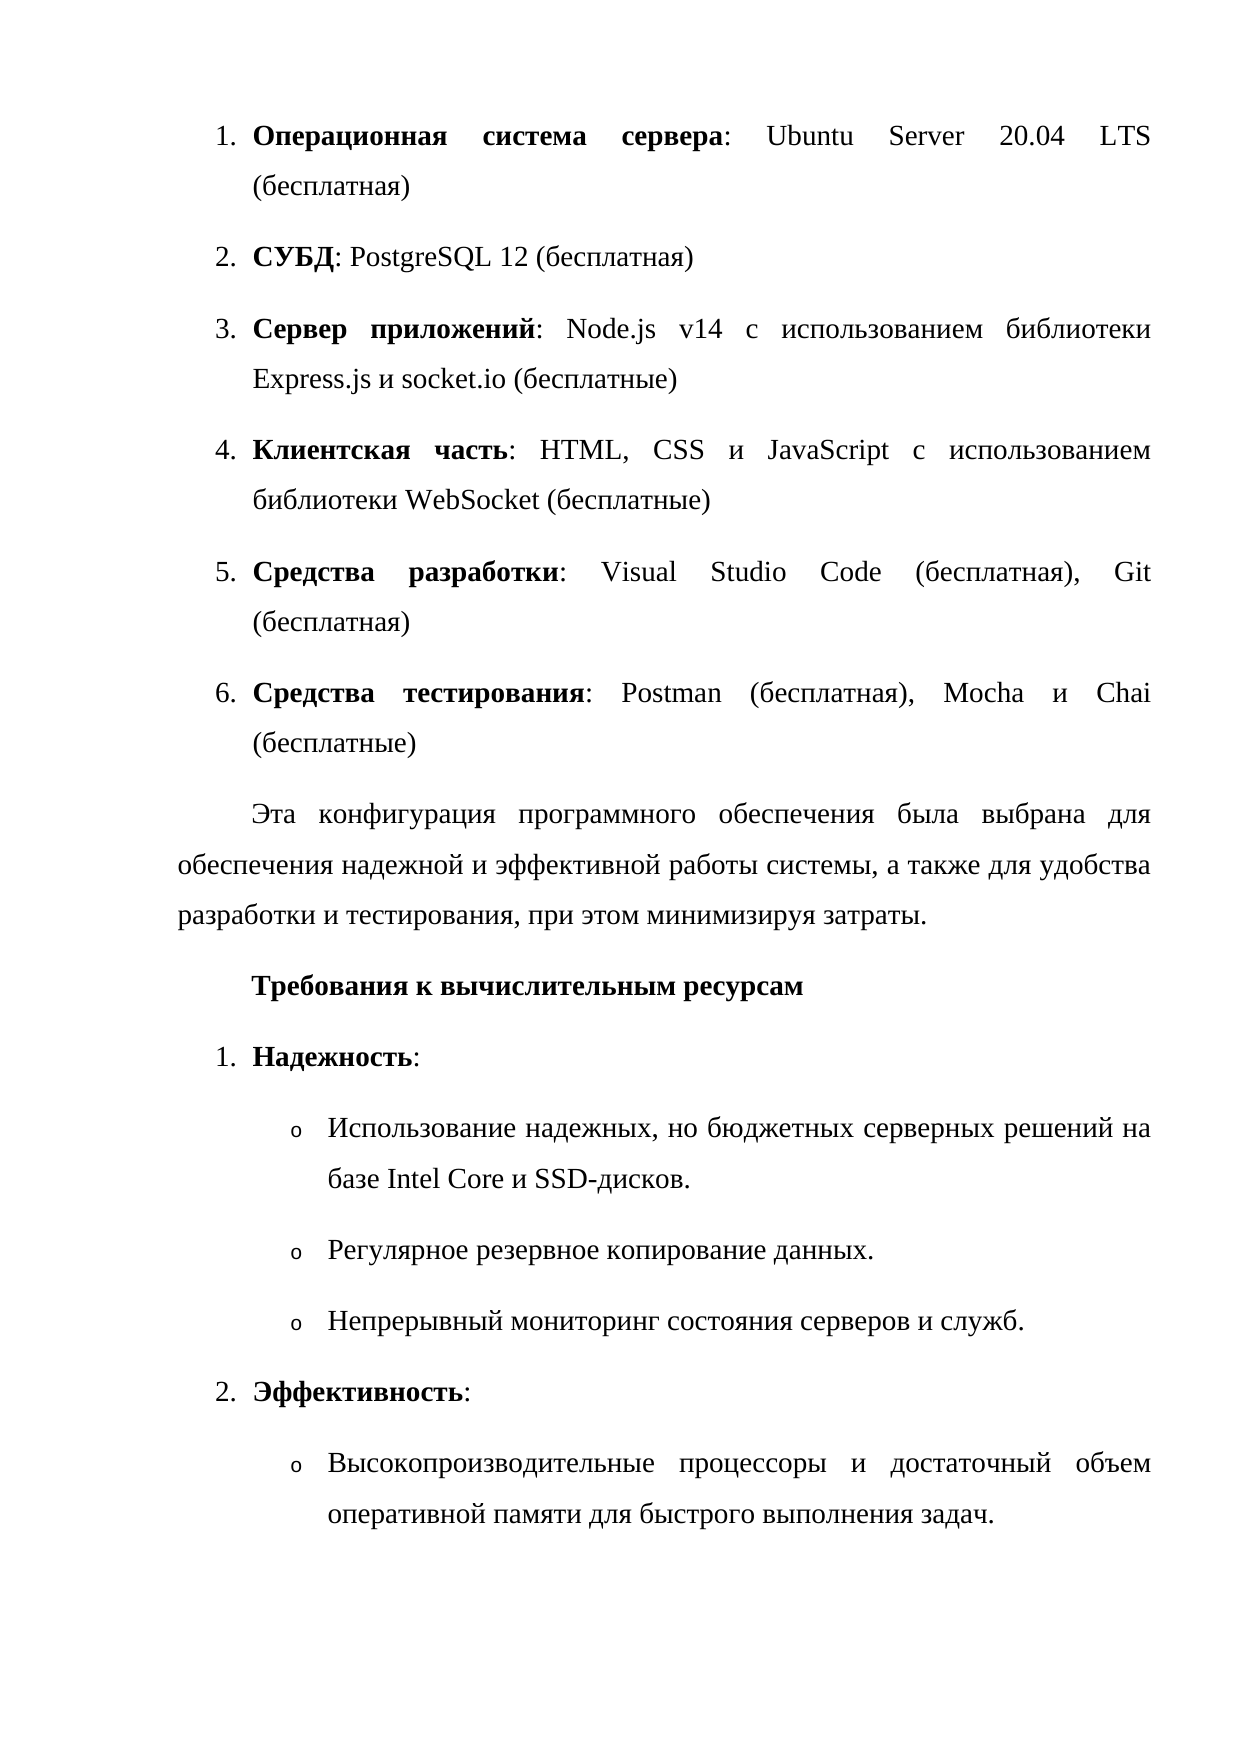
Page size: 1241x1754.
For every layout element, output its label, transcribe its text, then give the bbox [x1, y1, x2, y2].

text Эта конфигурация программного обеспечения была выбрана для обеспечения надежной и эффективной работы системы, а также для удобства разработки и тестирования, при этом минимизируя затраты. [177, 797, 1152, 931]
list Регулярное резервное копирование данных. [290, 1232, 1152, 1266]
list Операционная система сервера: Ubuntu Server 20.04 LTS (бесплатная) [215, 118, 1152, 202]
list Высокопроизводительные процессоры и достаточный объем оперативной памяти для быстрого выполнения задач. [290, 1446, 1152, 1529]
list Средства тестирования: Postman (бесплатная), Mocha и Chai (бесплатные) [215, 675, 1152, 759]
list Сервер приложений: Node.js v14 с использованием библиотеки Express.js и socket.io (бесплатные) [215, 311, 1152, 394]
text Требования к вычислительным ресурсам [177, 968, 1152, 1002]
list Непрерывный мониторинг состояния серверов и служб. [290, 1303, 1152, 1337]
list Надежность: [215, 1039, 1152, 1073]
list Эффективность: [215, 1374, 1152, 1408]
list Использование надежных, но бюджетных серверных решений на базе Intel Core и SSD-дисков. [290, 1111, 1152, 1194]
list СУБД: PostgreSQL 12 (бесплатная) [215, 239, 1152, 273]
list Средства разработки: Visual Studio Code (бесплатная), Git (бесплатная) [215, 554, 1152, 637]
list Клиентская часть: HTML, CSS и JavaScript с использованием библиотеки WebSocket (бесплатные) [215, 432, 1152, 516]
